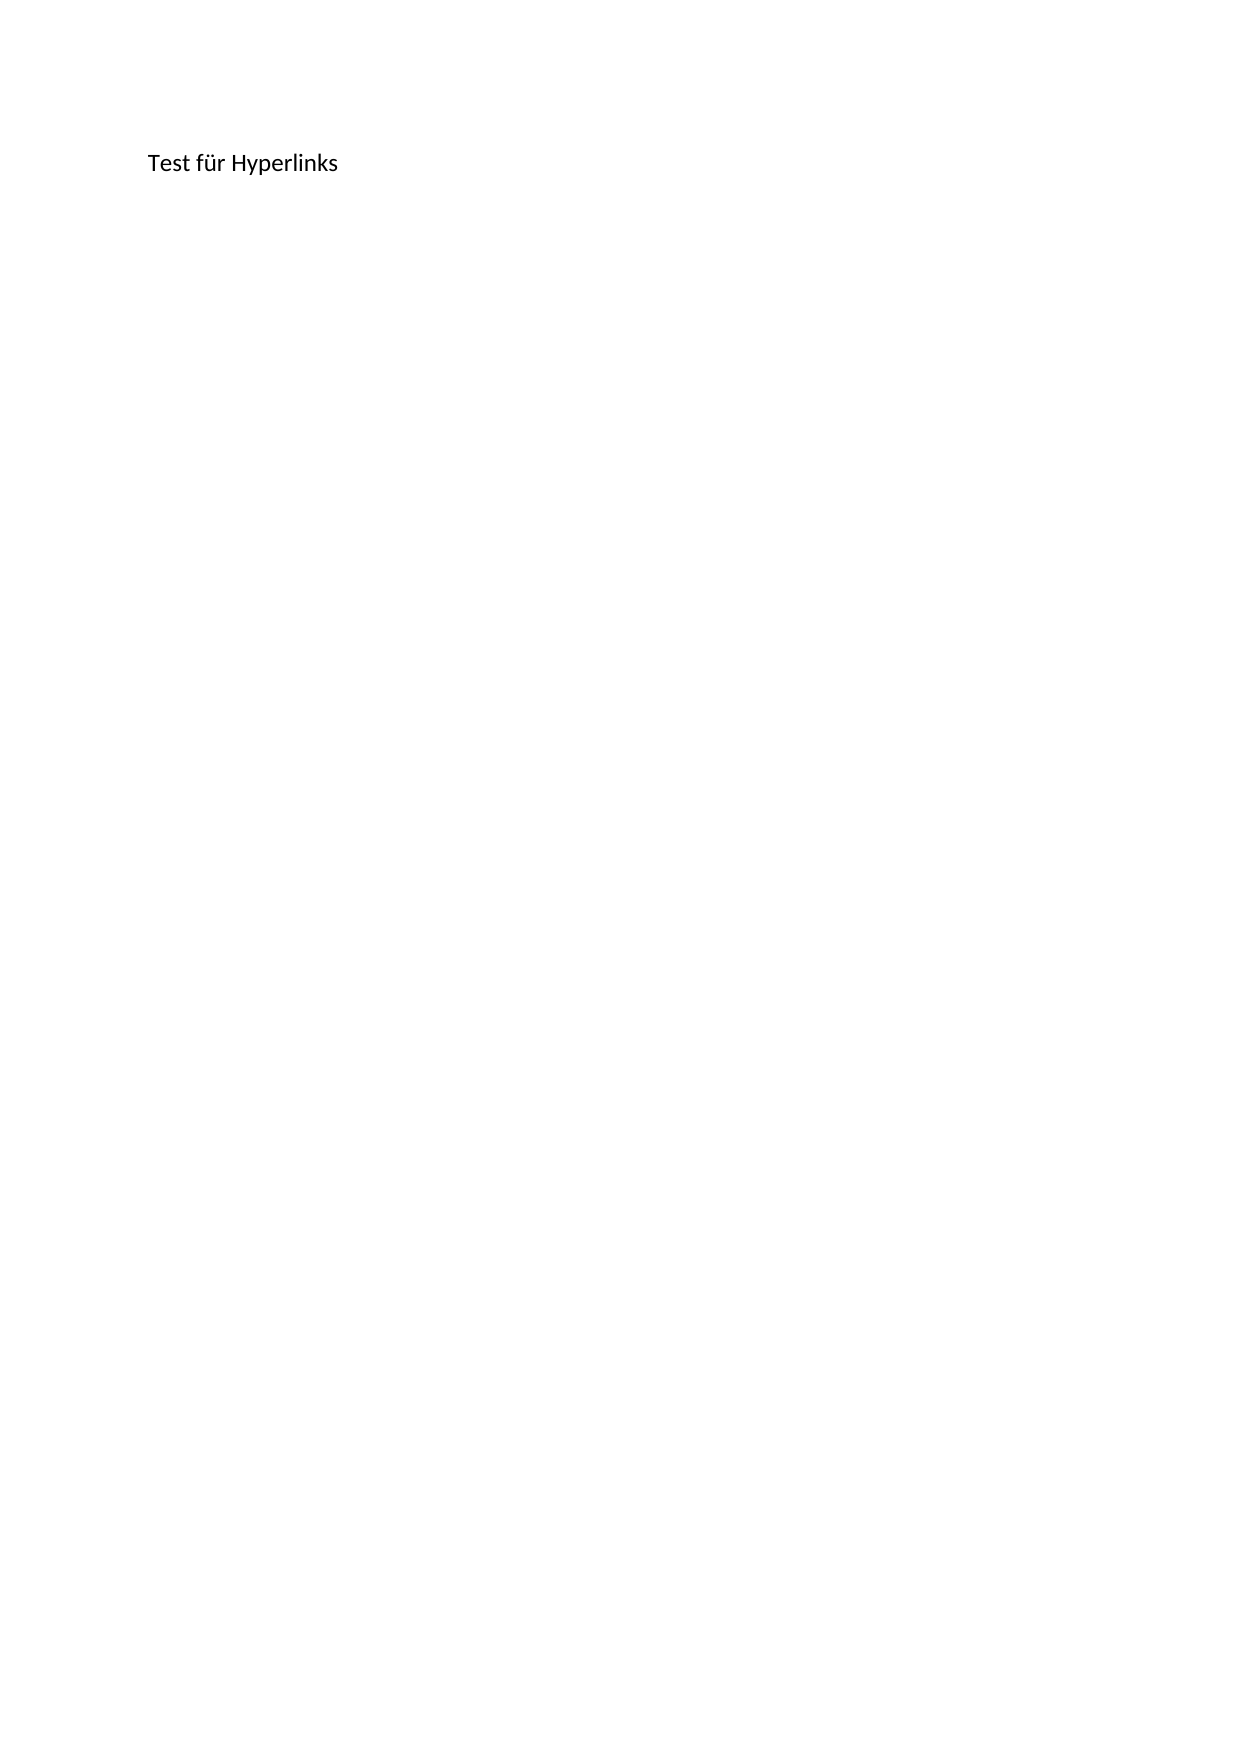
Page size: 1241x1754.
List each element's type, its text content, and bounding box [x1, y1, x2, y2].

text Test für Hyperlinks [148, 148, 1093, 178]
